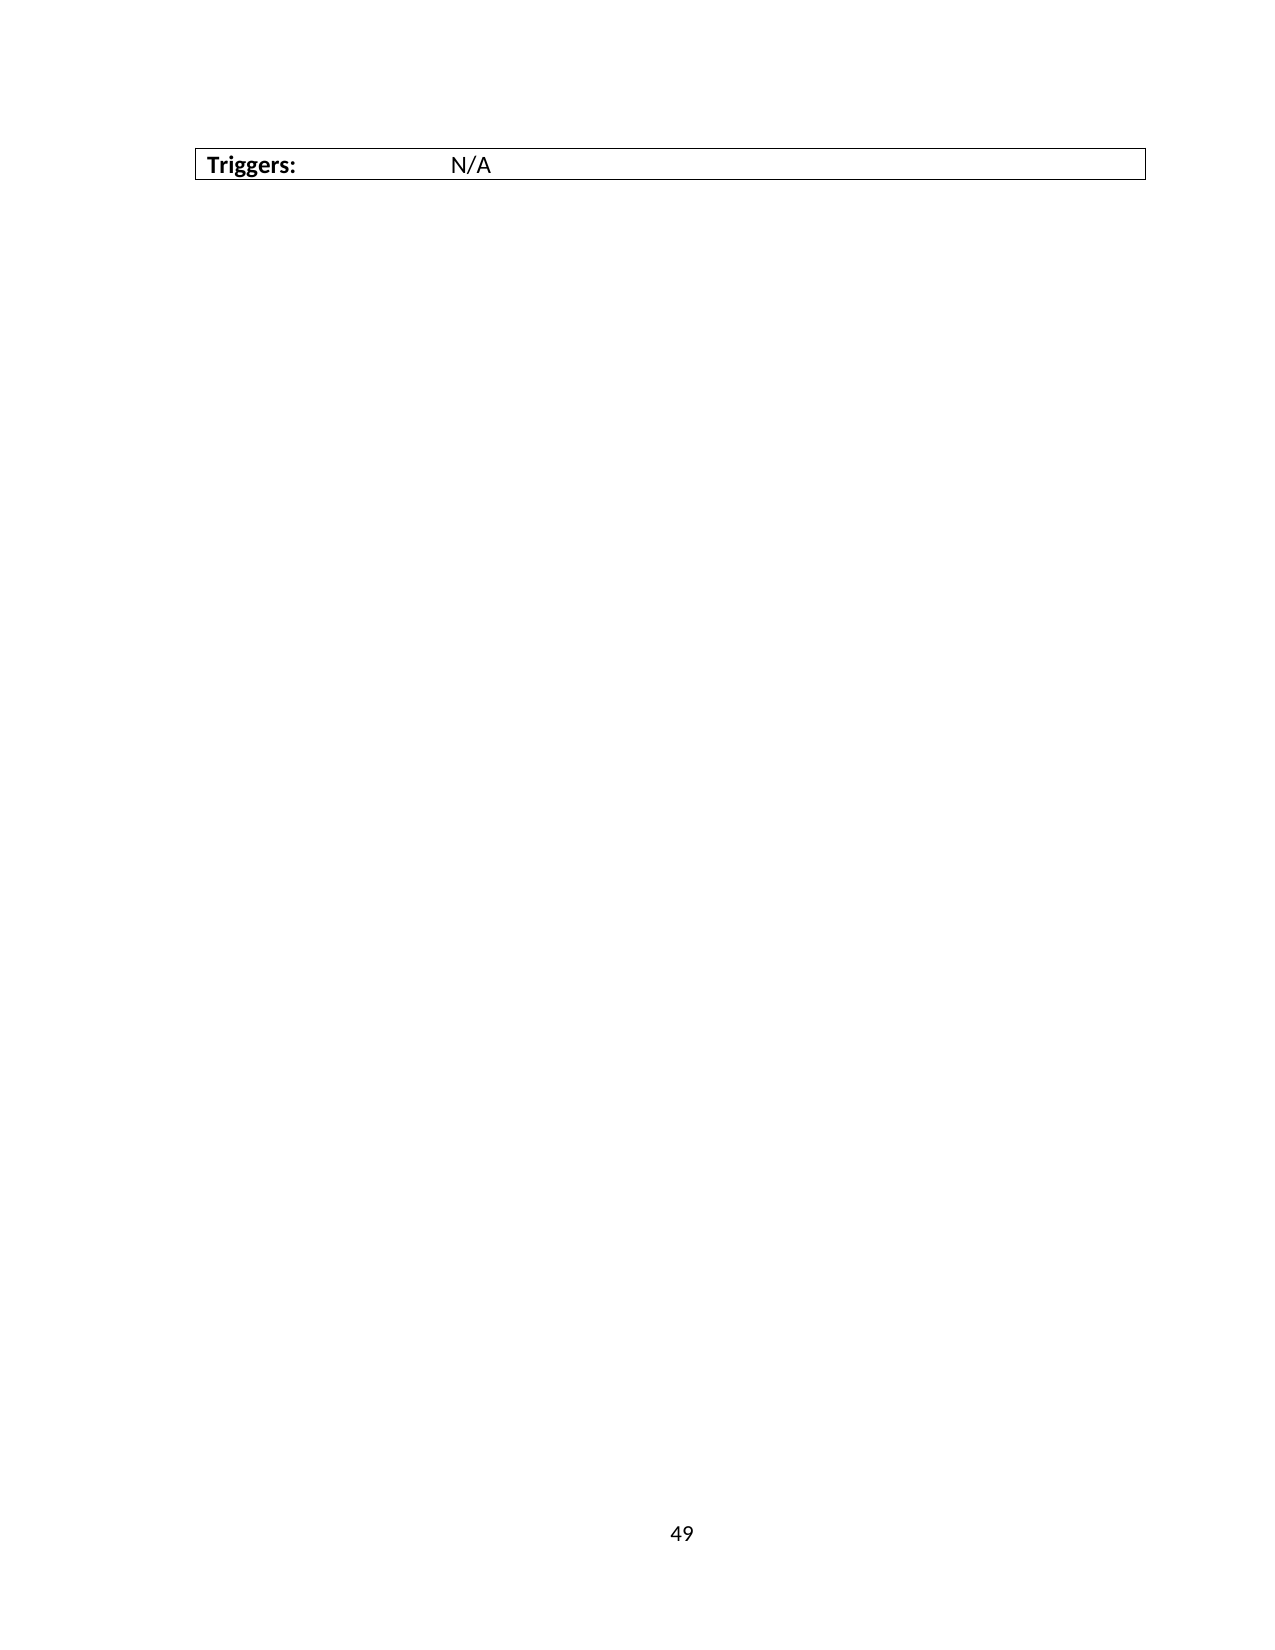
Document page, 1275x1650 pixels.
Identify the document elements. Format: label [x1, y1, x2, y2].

table_cell [196, 149, 1145, 179]
